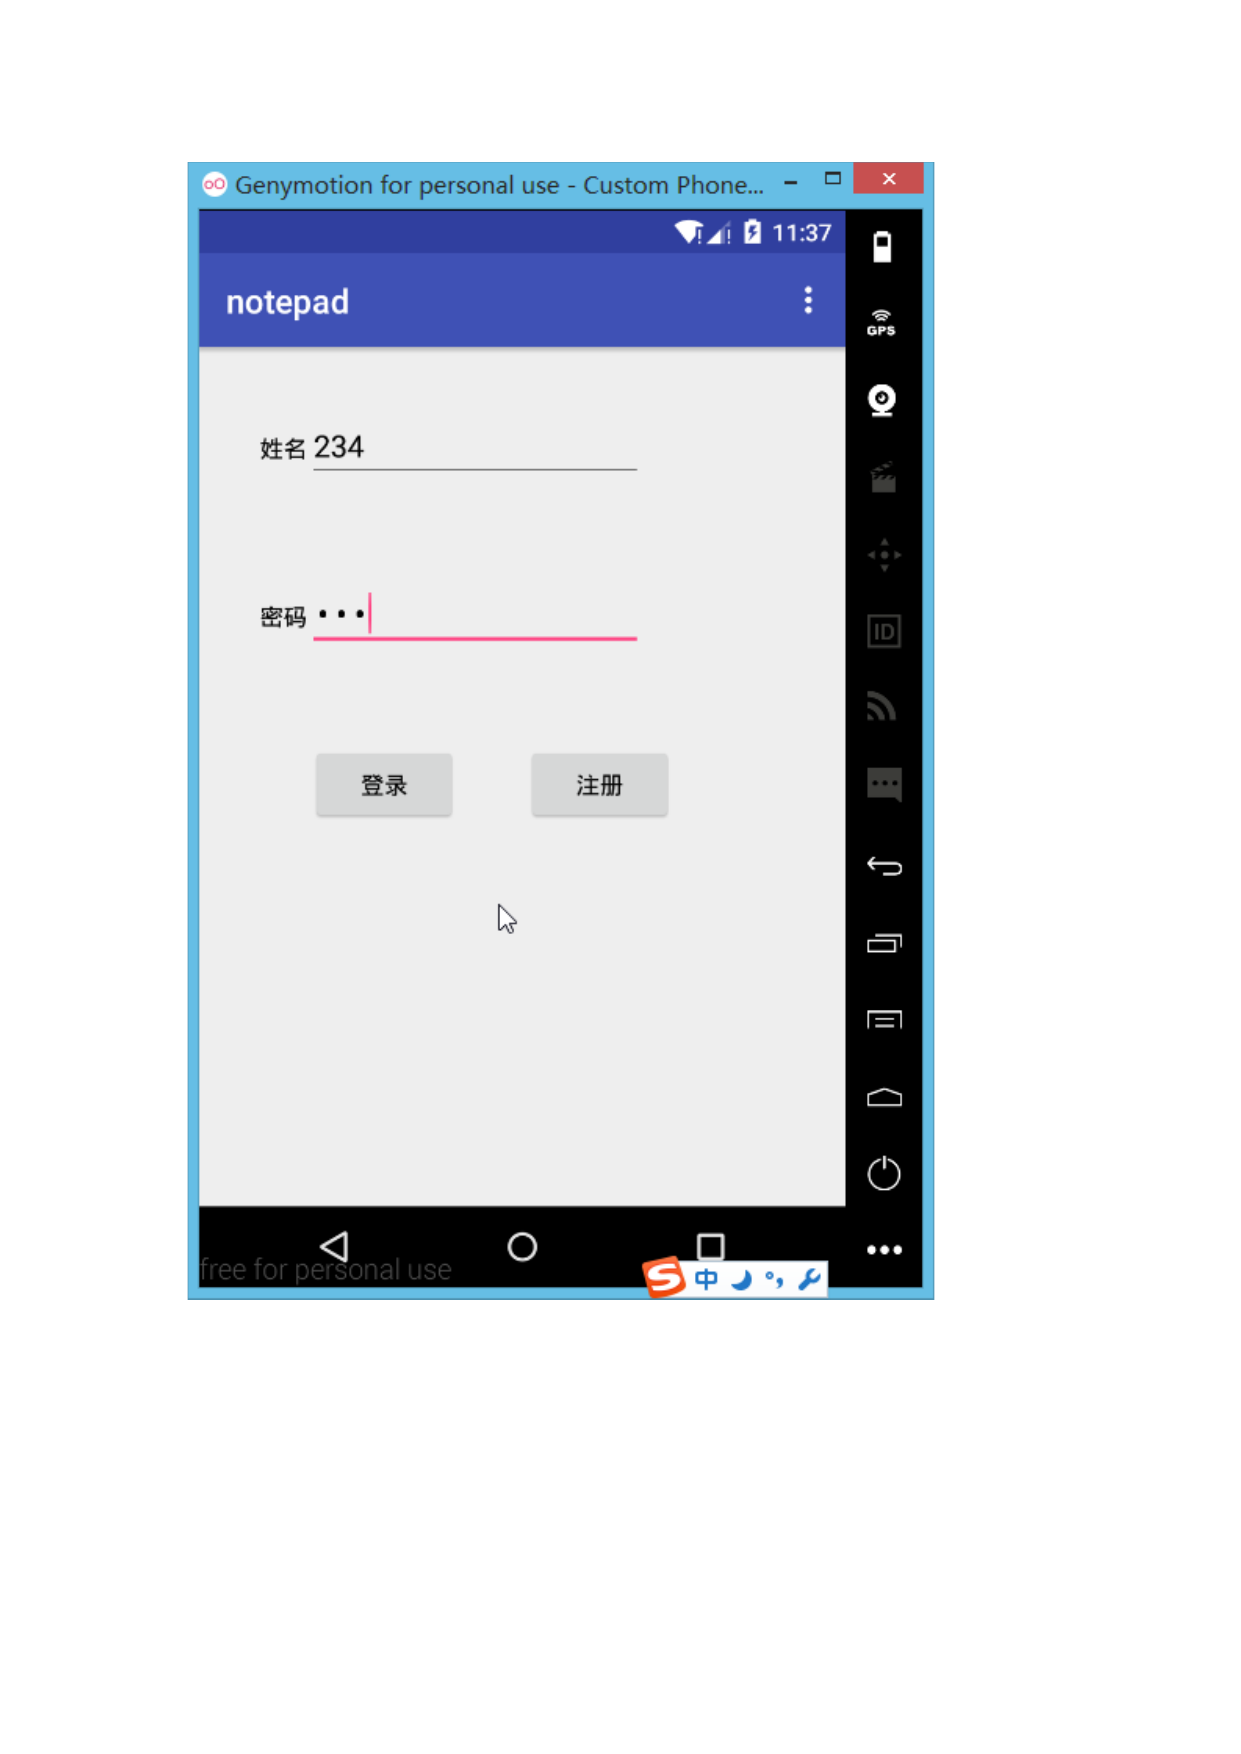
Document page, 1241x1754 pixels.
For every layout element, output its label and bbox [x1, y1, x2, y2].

picture [187, 162, 935, 1300]
